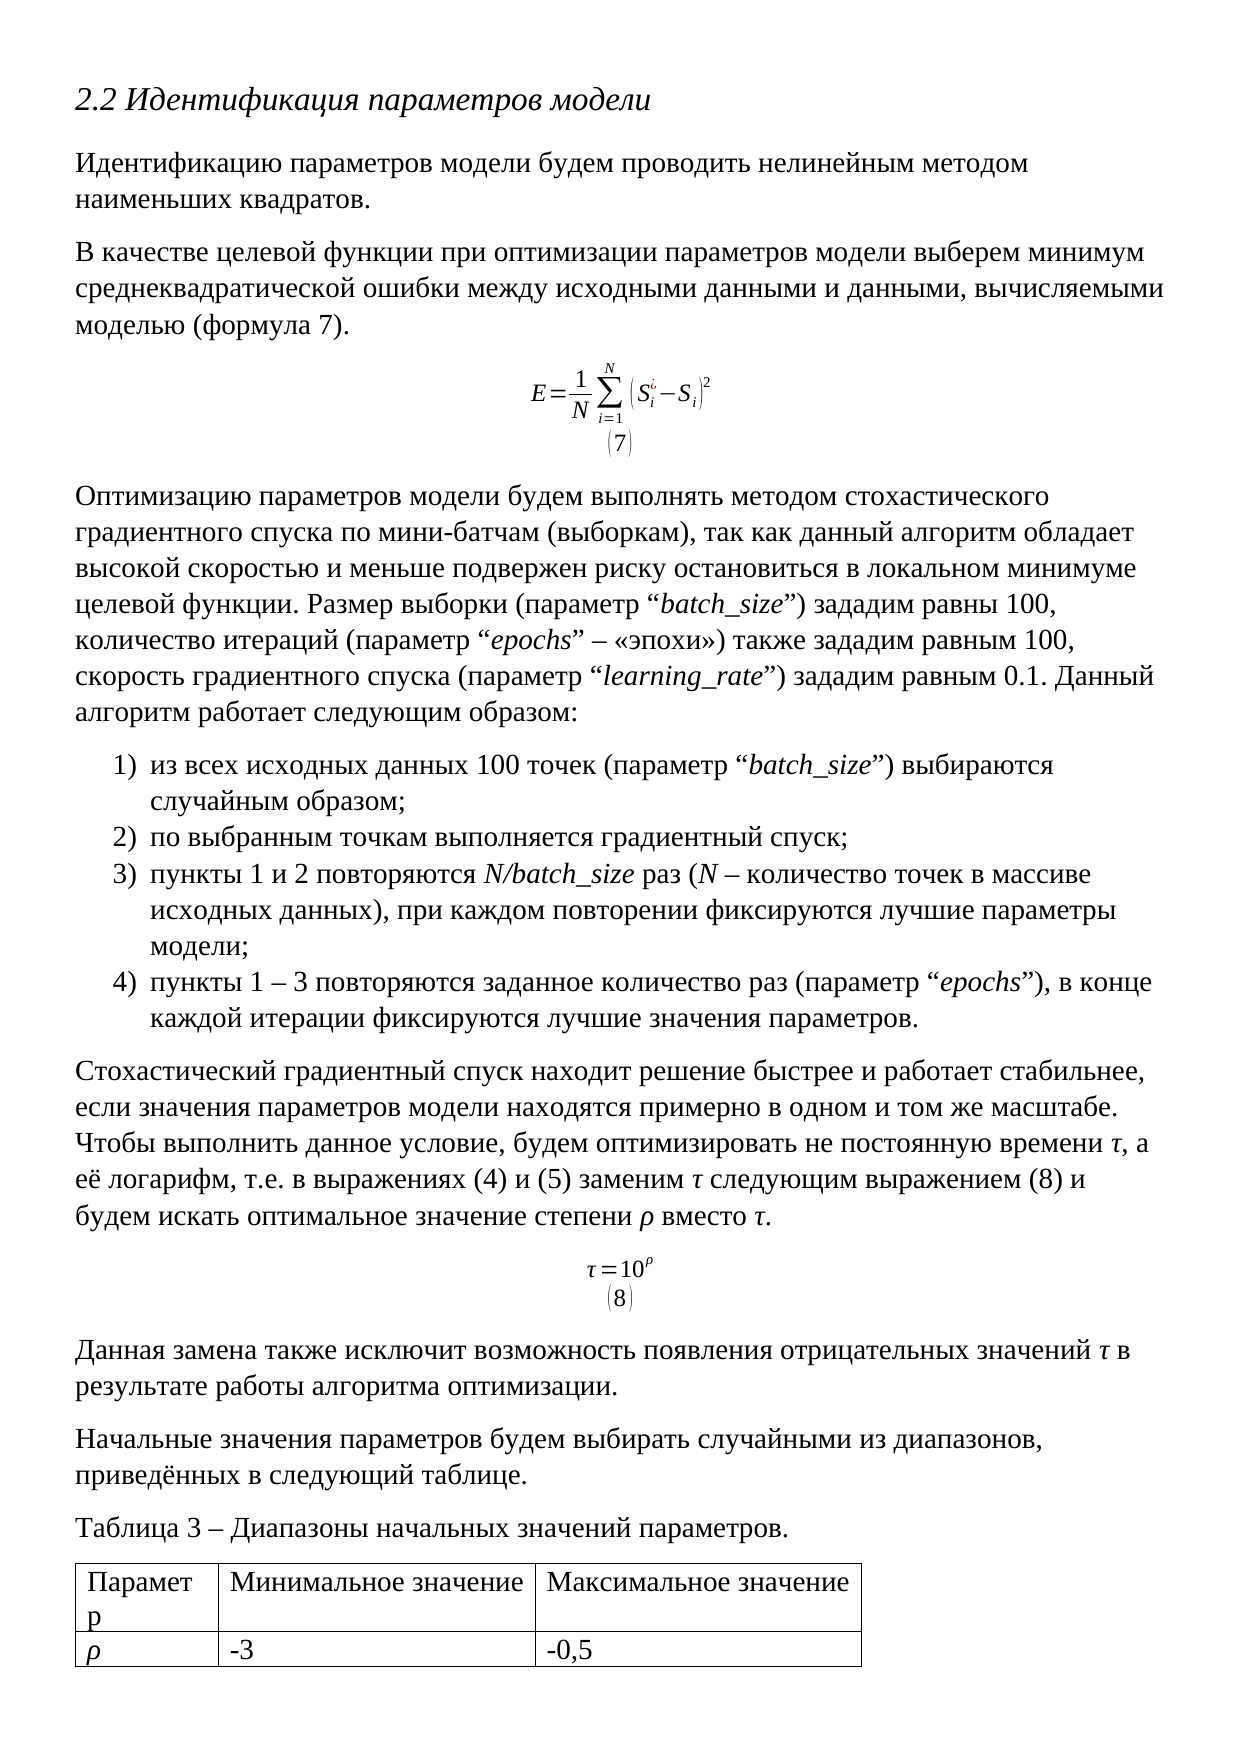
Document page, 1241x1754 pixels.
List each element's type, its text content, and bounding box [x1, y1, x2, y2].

text Таблица 3 – Диапазоны начальных значений параметров. [75, 1510, 1165, 1544]
text Начальные значения параметров будем выбирать случайными из диапазонов, приведённых в следующий таблице. [75, 1421, 1165, 1491]
list по выбранным точкам выполняется градиентный спуск; [112, 819, 1165, 853]
table_cell -0,5 [536, 1632, 861, 1666]
table_cell ρ [76, 1632, 218, 1666]
text Данная замена также исключит возможность появления отрицательных значений τ в результате работы алгоритма оптимизации. [75, 1332, 1165, 1402]
table_header Минимальное значение [219, 1564, 535, 1631]
text В качестве целевой функции при оптимизации параметров модели выберем минимум среднеквадратической ошибки между исходными данными и данными, вычисляемыми моделью (формула 7). [75, 234, 1165, 340]
list пункты 1 и 2 повторяются N/batch_size раз (N – количество точек в массиве исходных данных), при каждом повторении фиксируются лучшие параметры модели; [112, 856, 1165, 962]
list из всех исходных данных 100 точек (параметр “batch_size”) выбираются случайным образом; [112, 747, 1165, 817]
text Стохастический градиентный спуск находит решение быстрее и работает стабильнее, если значения параметров модели находятся примерно в одном и том же масштабе. Чтобы выполнить данное условие, будем оптимизировать не постоянную времени τ, а её логарифм, т.е. в выражениях (4) и (5) заменим τ следующим выражением (8) и будем искать оптимальное значение степени ρ вместо τ. [75, 1053, 1165, 1231]
table_cell -3 [219, 1632, 535, 1666]
table_header Параметр [76, 1564, 218, 1631]
subtitle 2.2 Идентификация параметров модели [75, 79, 1165, 117]
text Оптимизацию параметров модели будем выполнять методом стохастического градиентного спуска по мини-батчам (выборкам), так как данный алгоритм обладает высокой скоростью и меньше подвержен риску остановиться в локальном минимуме целевой функции. Размер выборки (параметр “batch_size”) зададим равны 100, количество итераций (параметр “epochs” – «эпохи») также зададим равным 100, скорость градиентного спуска (параметр “learning_rate”) зададим равным 0.1. Данный алгоритм работает следующим образом: [75, 478, 1165, 728]
table_header Максимальное значение [536, 1564, 861, 1631]
list пункты 1 – 3 повторяются заданное количество раз (параметр “epochs”), в конце каждой итерации фиксируются лучшие значения параметров. [112, 964, 1165, 1034]
text Идентификацию параметров модели будем проводить нелинейным методом наименьших квадратов. [75, 146, 1165, 215]
